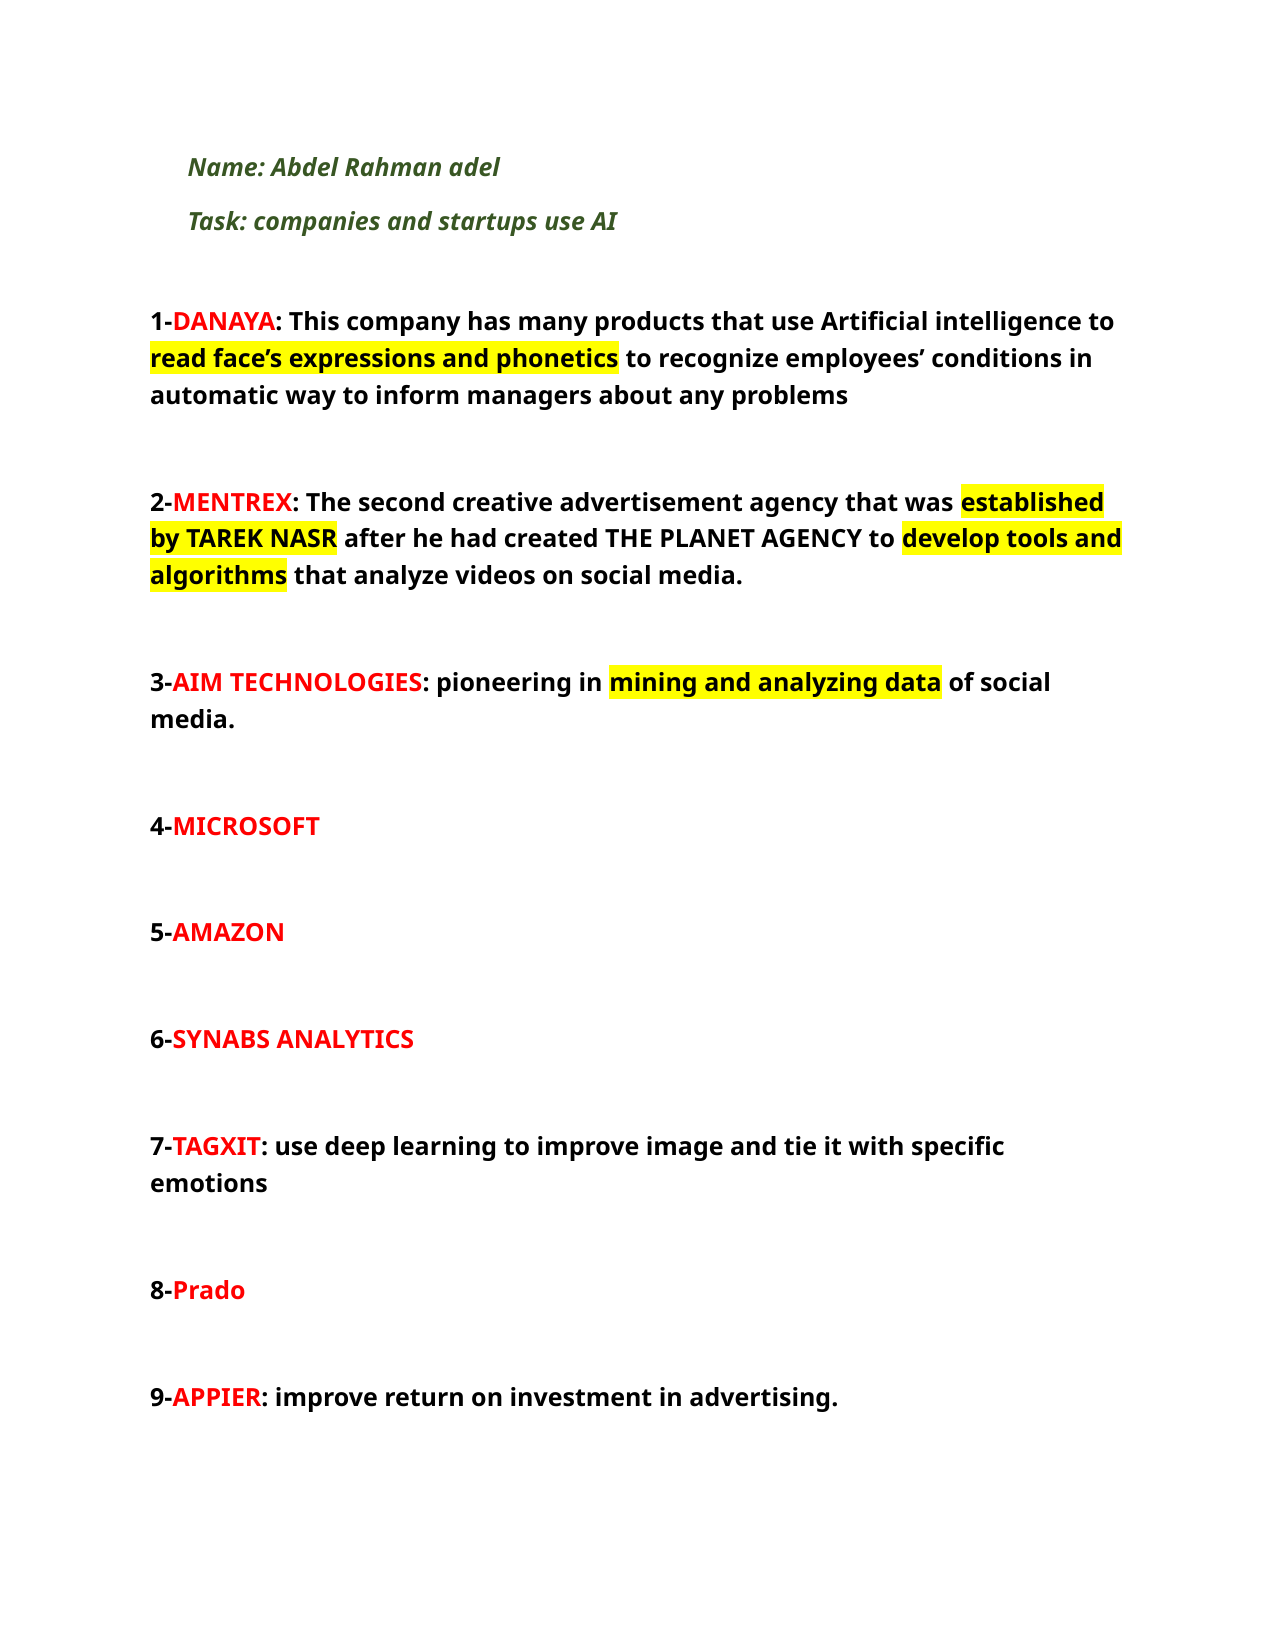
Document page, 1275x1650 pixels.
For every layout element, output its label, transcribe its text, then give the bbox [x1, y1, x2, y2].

text Task: companies and startups use AI [187, 203, 1125, 237]
text 3-AIM TECHNOLOGIES: pioneering in mining and analyzing data of social media. [150, 664, 1125, 735]
text 1-DANAYA: This company has many products that use Artificial intelligence to read face’s expressions and phonetics to recognize employees’ conditions in automatic way to inform managers about any problems [150, 304, 1125, 411]
text 2-MENTREX: The second creative advertisement agency that was established by TAREK NASR after he had created THE PLANET AGENCY to develop tools and algorithms that analyze videos on social media. [150, 484, 1125, 592]
text 5-AMAZON [150, 915, 1125, 949]
text 4-MICROSOFT [150, 808, 1125, 842]
text 8-Prado [150, 1272, 1125, 1307]
text Name: Abdel Rahman adel [187, 150, 1125, 184]
text 6-SYNABS ANALYTICS [150, 1022, 1125, 1056]
text 9-APPIER: improve return on investment in advertising. [150, 1379, 1125, 1413]
text 7-TAGXIT: use deep learning to improve image and tie it with specific emotions [150, 1129, 1125, 1200]
